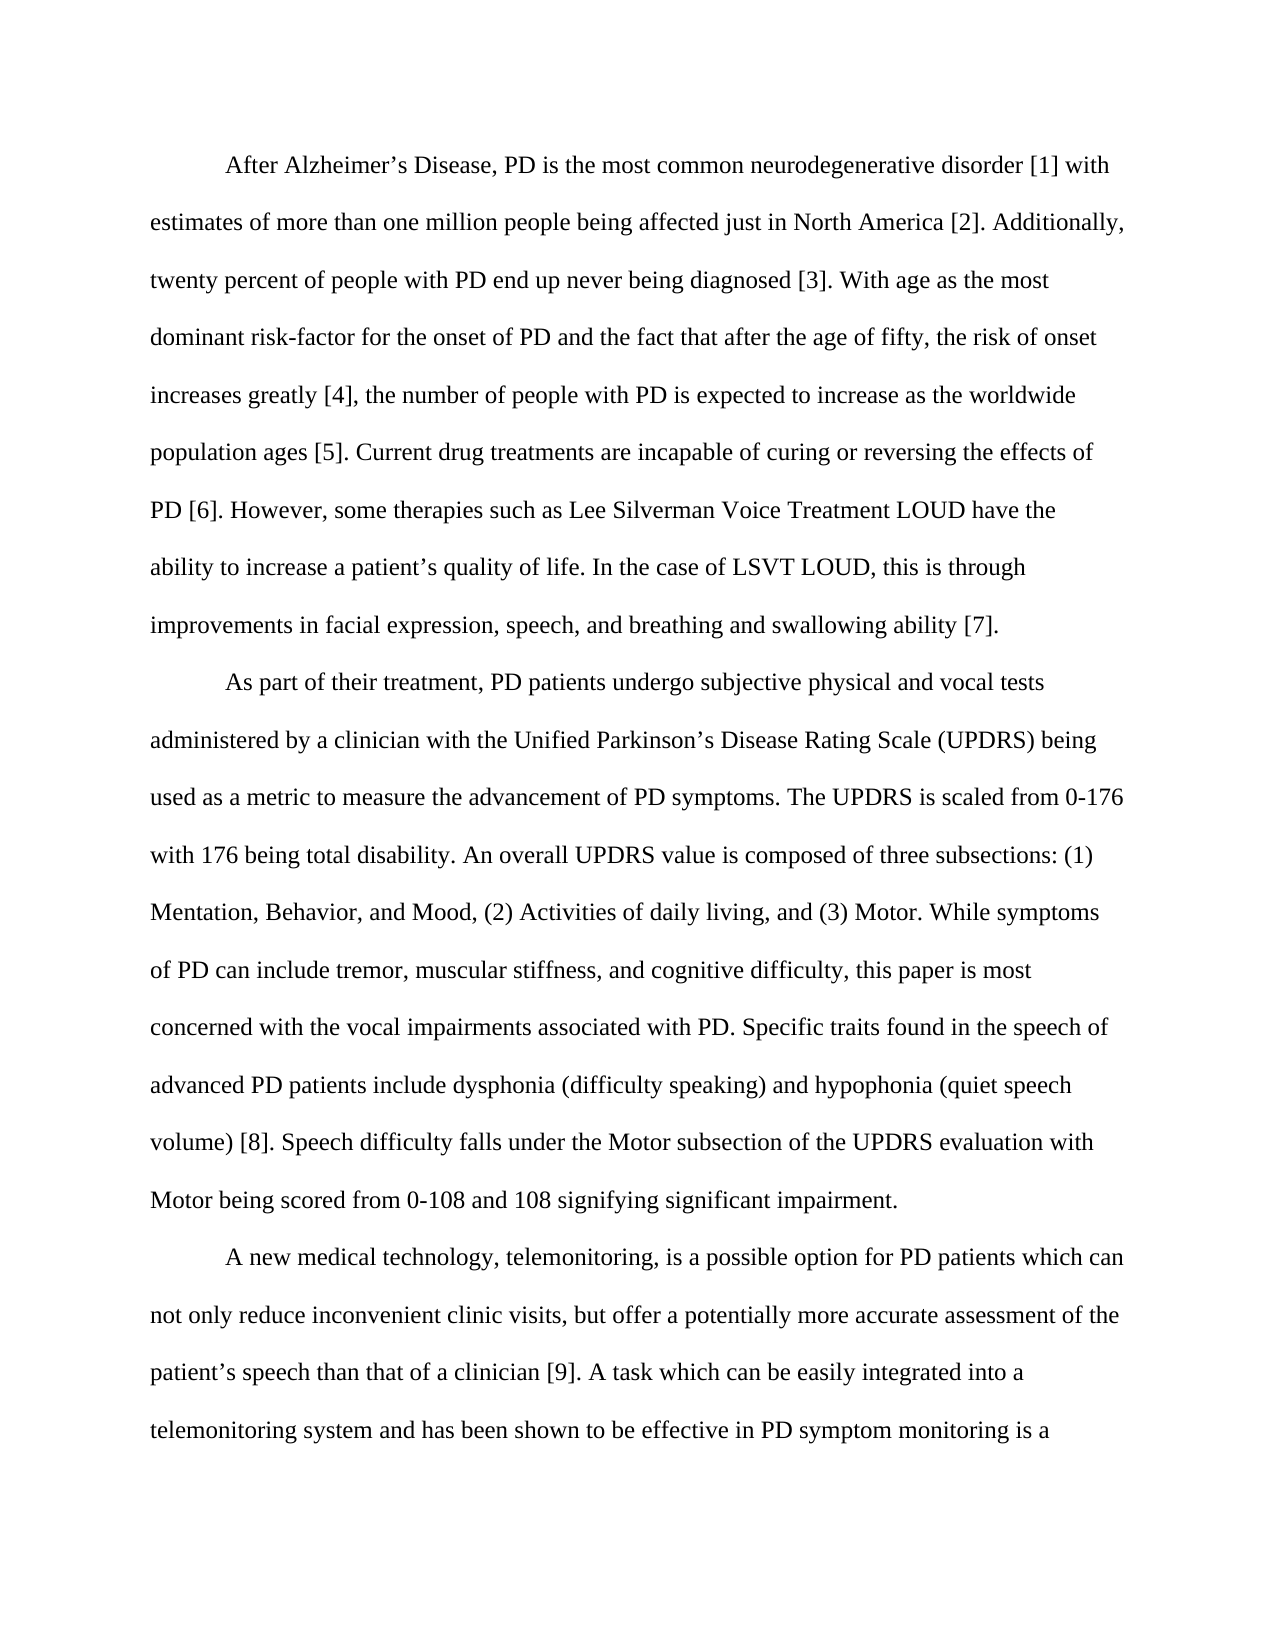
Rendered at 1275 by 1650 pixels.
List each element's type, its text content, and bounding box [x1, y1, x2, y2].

text After Alzheimer’s Disease, PD is the most common neurodegenerative disorder [1] with estimates of more than one million people being affected just in North America [2]. Additionally, twenty percent of people with PD end up never being diagnosed [3]. With age as the most dominant risk-factor for the onset of PD and the fact that after the age of fifty, the risk of onset increases greatly [4], the number of people with PD is expected to increase as the worldwide population ages [5]. Current drug treatments are incapable of curing or reversing the effects of PD [6]. However, some therapies such as Lee Silverman Voice Treatment LOUD have the ability to increase a patient’s quality of life. In the case of LSVT LOUD, this is through improvements in facial expression, speech, and breathing and swallowing ability [7]. [150, 150, 1125, 639]
text As part of their treatment, PD patients undergo subjective physical and vocal tests administered by a clinician with the Unified Parkinson’s Disease Rating Scale (UPDRS) being used as a metric to measure the advancement of PD symptoms. The UPDRS is scaled from 0-176 with 176 being total disability. An overall UPDRS value is composed of three subsections: (1) Mentation, Behavior, and Mood, (2) Activities of daily living, and (3) Motor. While symptoms of PD can include tremor, muscular stiffness, and cognitive difficulty, this paper is most concerned with the vocal impairments associated with PD. Specific traits found in the speech of advanced PD patients include dysphonia (difficulty speaking) and hypophonia (quiet speech volume) [8]. Speech difficulty falls under the Motor subsection of the UPDRS evaluation with Motor being scored from 0-108 and 108 signifying significant impairment. [150, 667, 1125, 1214]
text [150, 1242, 1125, 1444]
